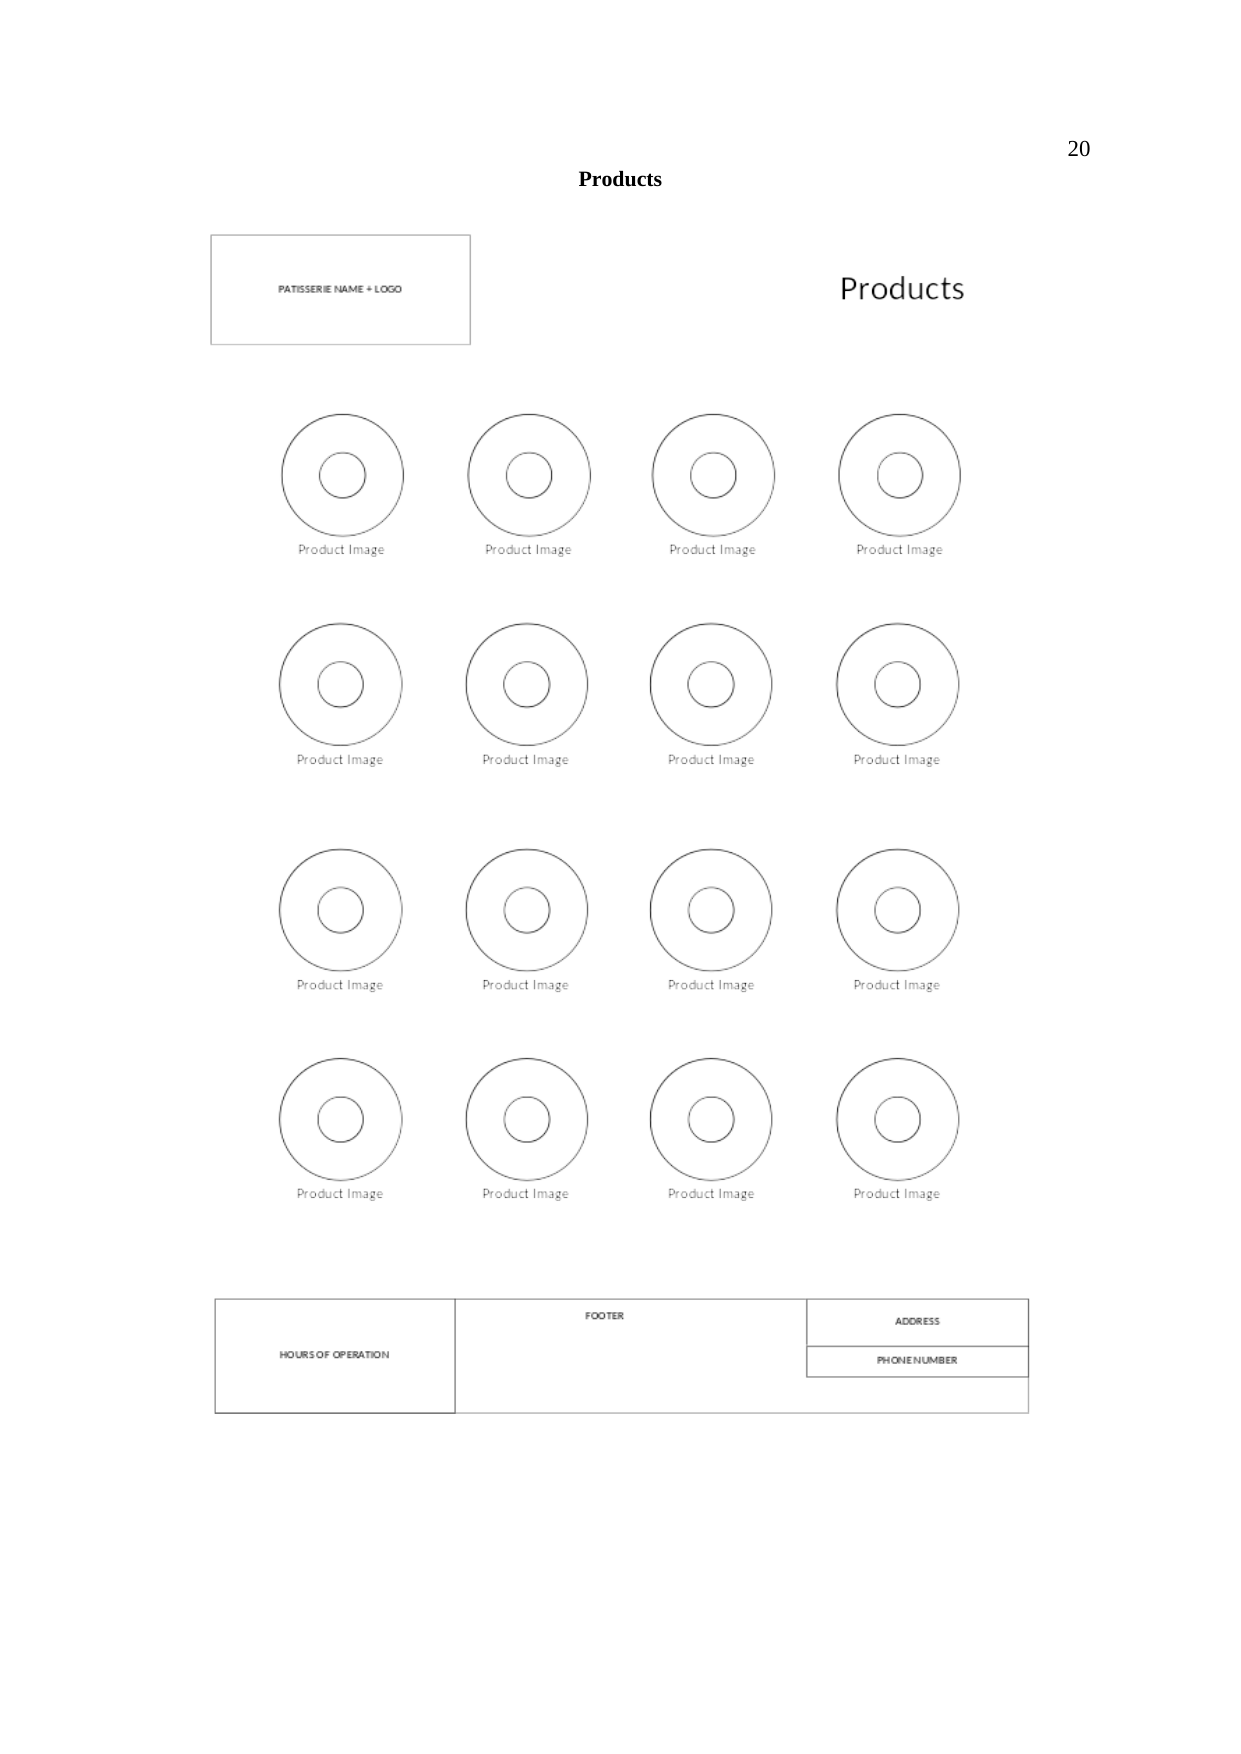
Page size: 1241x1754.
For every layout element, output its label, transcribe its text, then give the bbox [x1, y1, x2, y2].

text Products [150, 166, 1090, 191]
